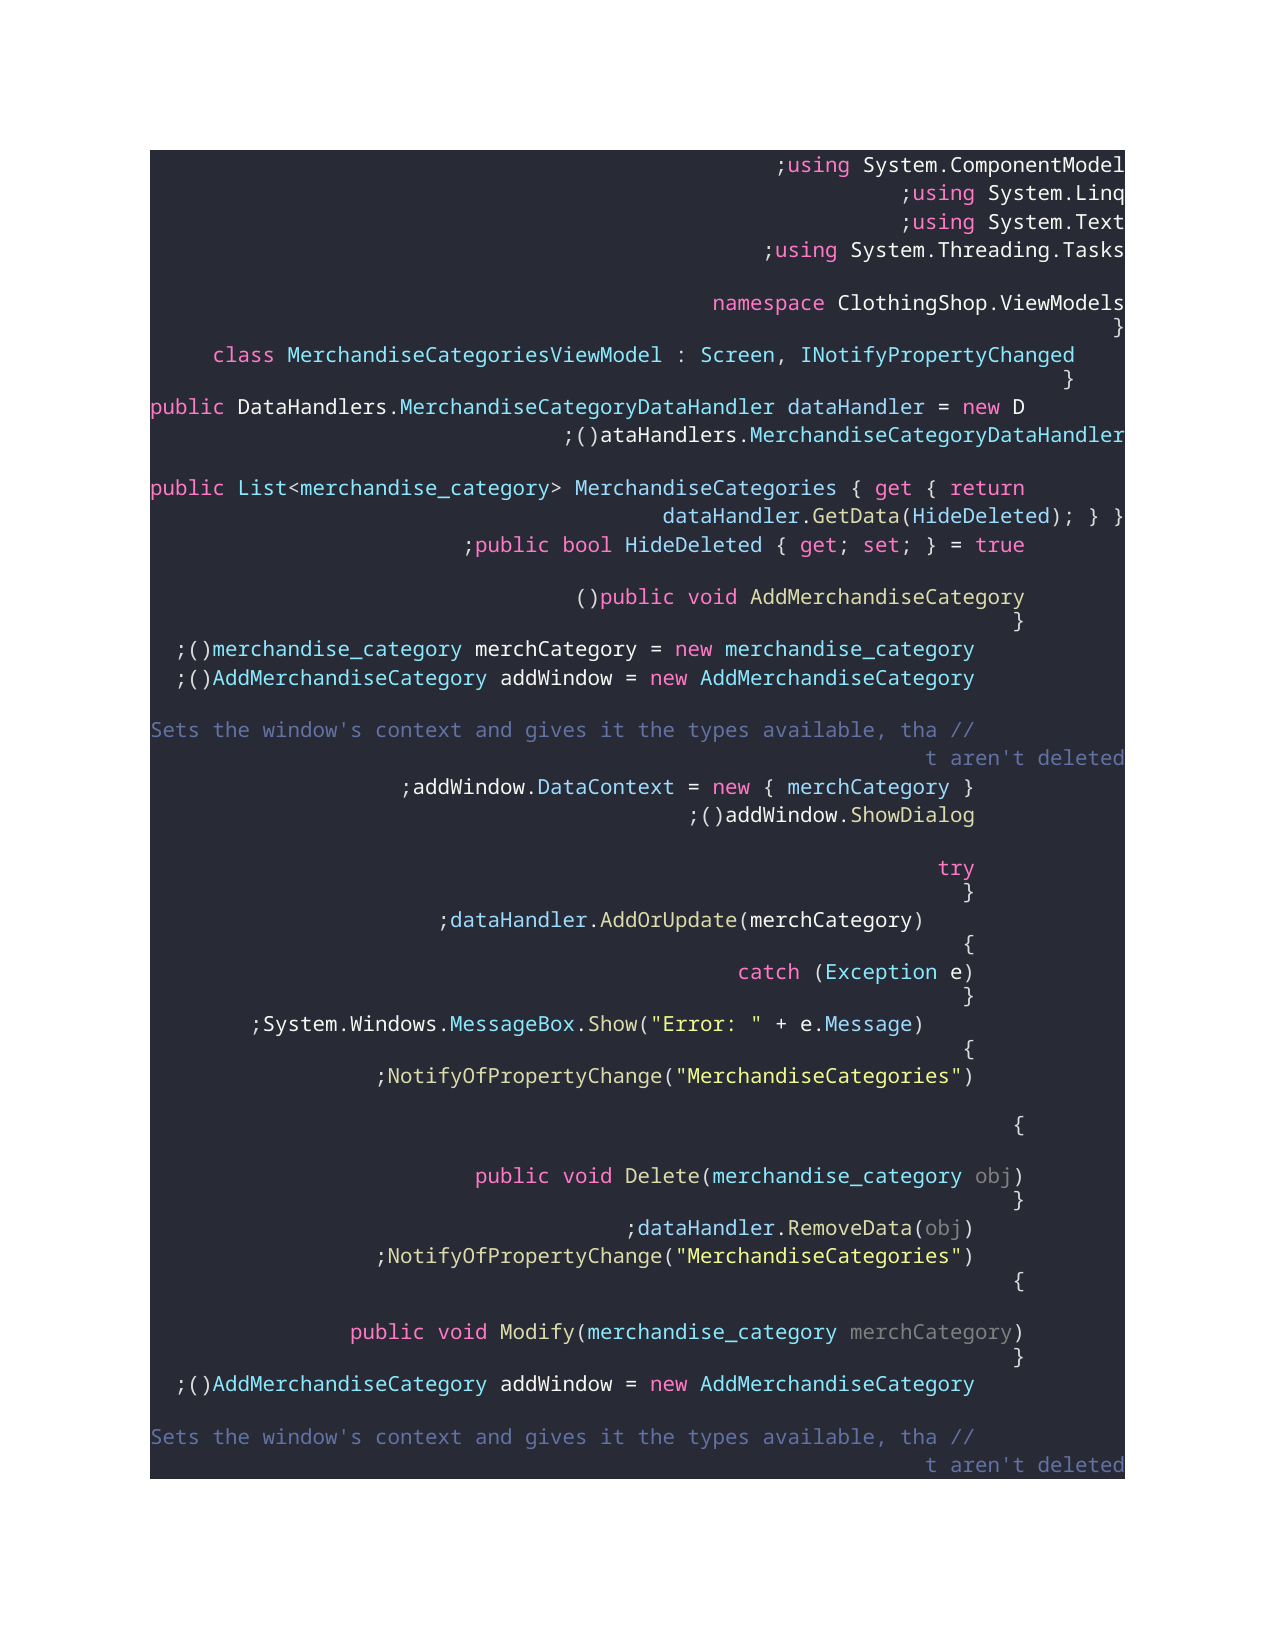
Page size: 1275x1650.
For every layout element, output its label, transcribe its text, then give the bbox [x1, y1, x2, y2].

text using System.Linq; [150, 178, 1125, 207]
text { [150, 881, 1125, 905]
text System.Windows.MessageBox.Show("Error: " + e.Message); [150, 1009, 1125, 1038]
text } [150, 1270, 1125, 1294]
text try [150, 853, 1125, 881]
text { [150, 1346, 1125, 1369]
text } [150, 1038, 1125, 1061]
text public DataHandlers.MerchandiseCategoryDataHandler dataHandler = new DataHandlers.MerchandiseCategoryDataHandler(); [150, 392, 1125, 449]
text using System.Threading.Tasks; [150, 236, 1125, 264]
text // Sets the window's context and gives it the types available, that aren't deleted [150, 1422, 1125, 1479]
text public void Delete(merchandise_category obj) [150, 1161, 1125, 1189]
text using System.Text; [150, 207, 1125, 236]
text AddMerchandiseCategory addWindow = new AddMerchandiseCategory(); [150, 1369, 1125, 1398]
text public void AddMerchandiseCategory() [150, 582, 1125, 611]
text class MerchandiseCategoriesViewModel : Screen, INotifyPropertyChanged [150, 340, 1125, 368]
text AddMerchandiseCategory addWindow = new AddMerchandiseCategory(); [150, 663, 1125, 691]
text addWindow.DataContext = new { merchCategory }; [150, 772, 1125, 800]
text dataHandler.RemoveData(obj); [150, 1213, 1125, 1242]
text { [150, 986, 1125, 1009]
text } [150, 933, 1125, 957]
text public List<merchandise_category> MerchandiseCategories { get { return dataHandler.GetData(HideDeleted); } } [150, 473, 1125, 530]
text using System.ComponentModel; [150, 150, 1125, 178]
text public bool HideDeleted { get; set; } = true; [150, 530, 1125, 558]
text catch (Exception e) [150, 957, 1125, 986]
text namespace ClothingShop.ViewModels [150, 288, 1125, 316]
text merchandise_category merchCategory = new merchandise_category(); [150, 634, 1125, 663]
text { [150, 368, 1125, 392]
text public void Modify(merchandise_category merchCategory) [150, 1317, 1125, 1346]
text // Sets the window's context and gives it the types available, that aren't deleted [150, 715, 1125, 772]
text dataHandler.AddOrUpdate(merchCategory); [150, 905, 1125, 933]
text NotifyOfPropertyChange("MerchandiseCategories"); [150, 1061, 1125, 1090]
text { [150, 1189, 1125, 1213]
text { [150, 316, 1125, 340]
text } [150, 1113, 1125, 1137]
text NotifyOfPropertyChange("MerchandiseCategories"); [150, 1242, 1125, 1270]
text { [150, 611, 1125, 634]
text addWindow.ShowDialog(); [150, 800, 1125, 829]
